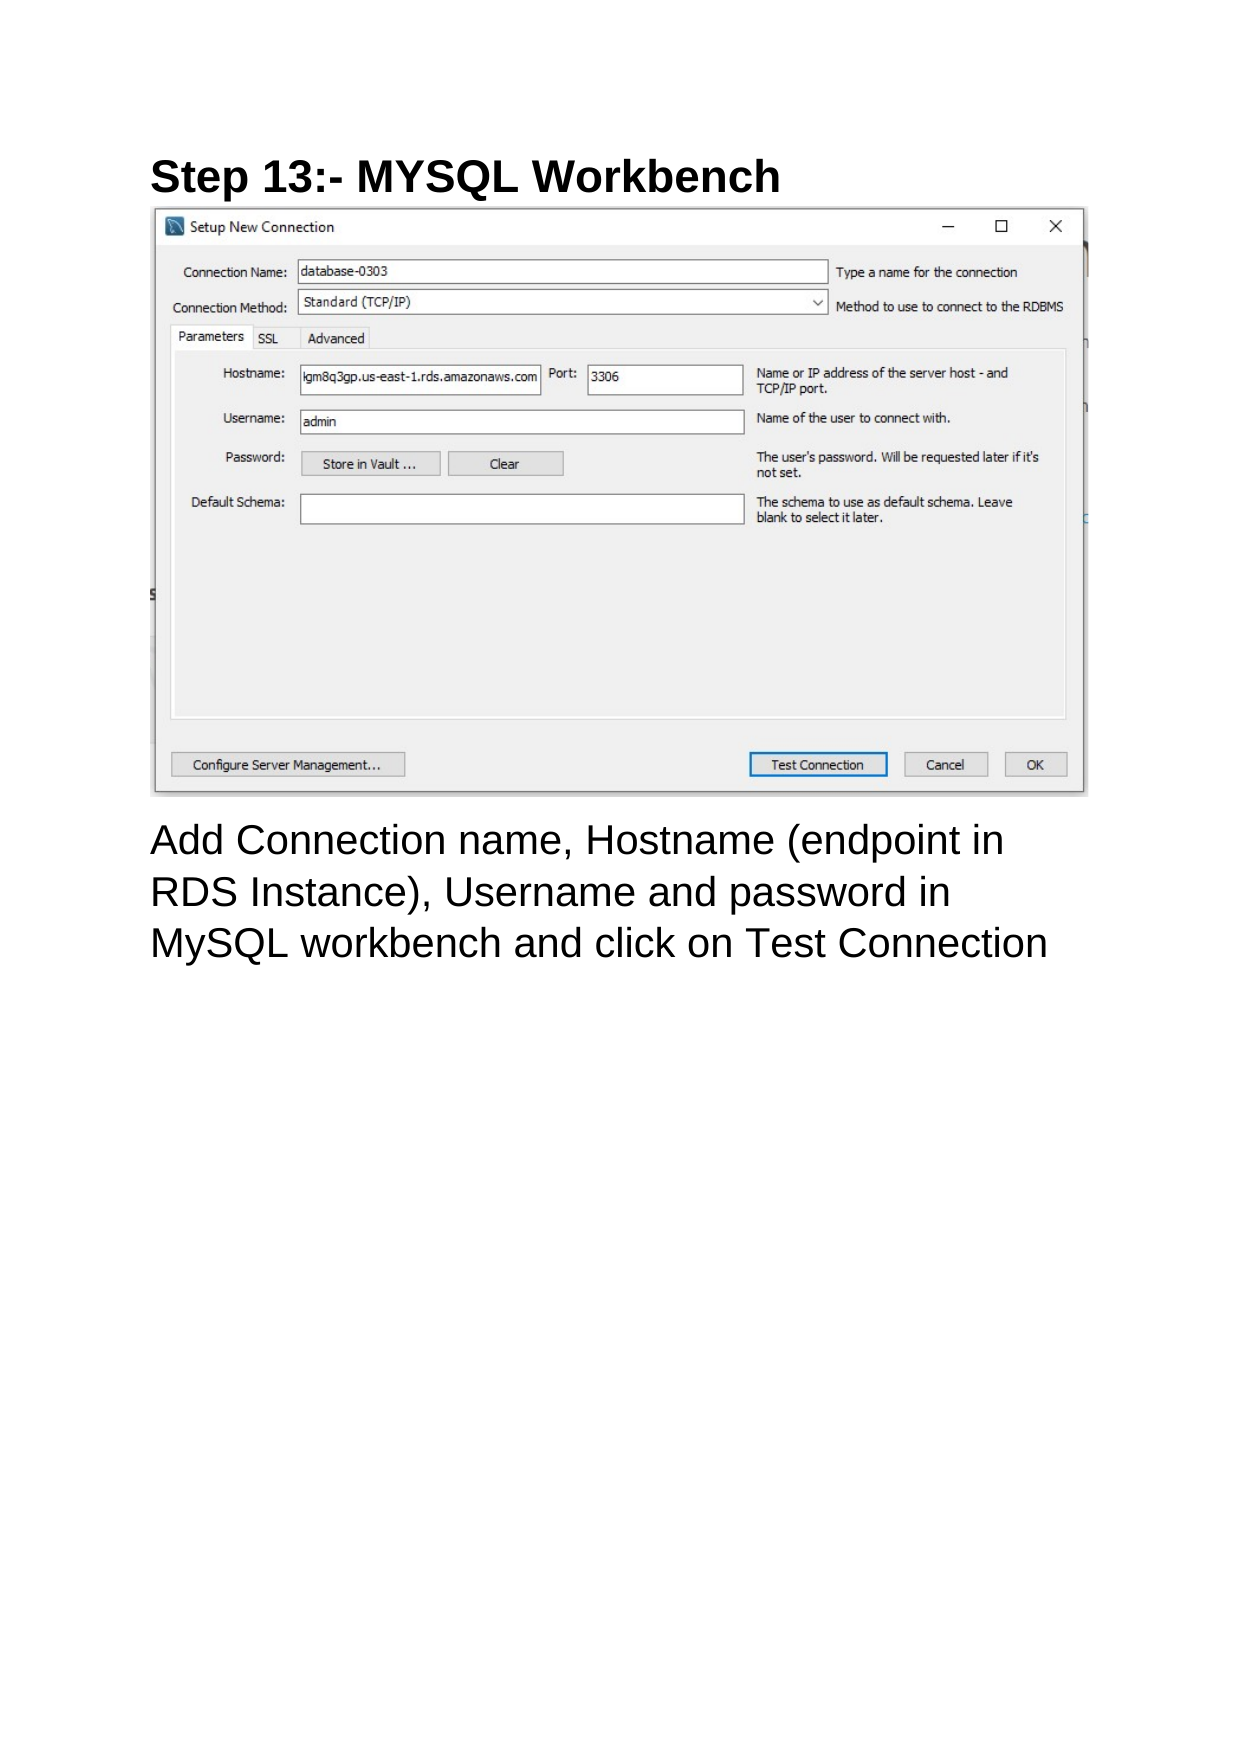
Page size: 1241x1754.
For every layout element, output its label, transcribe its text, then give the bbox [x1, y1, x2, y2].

text Add Connection name, Hostname (endpoint in RDS Instance), Username and password in MySQL workbench and click on Test Connection [150, 815, 1090, 967]
subtitle Step 13:- MYSQL Workbench [150, 150, 1090, 203]
picture [150, 206, 1089, 797]
